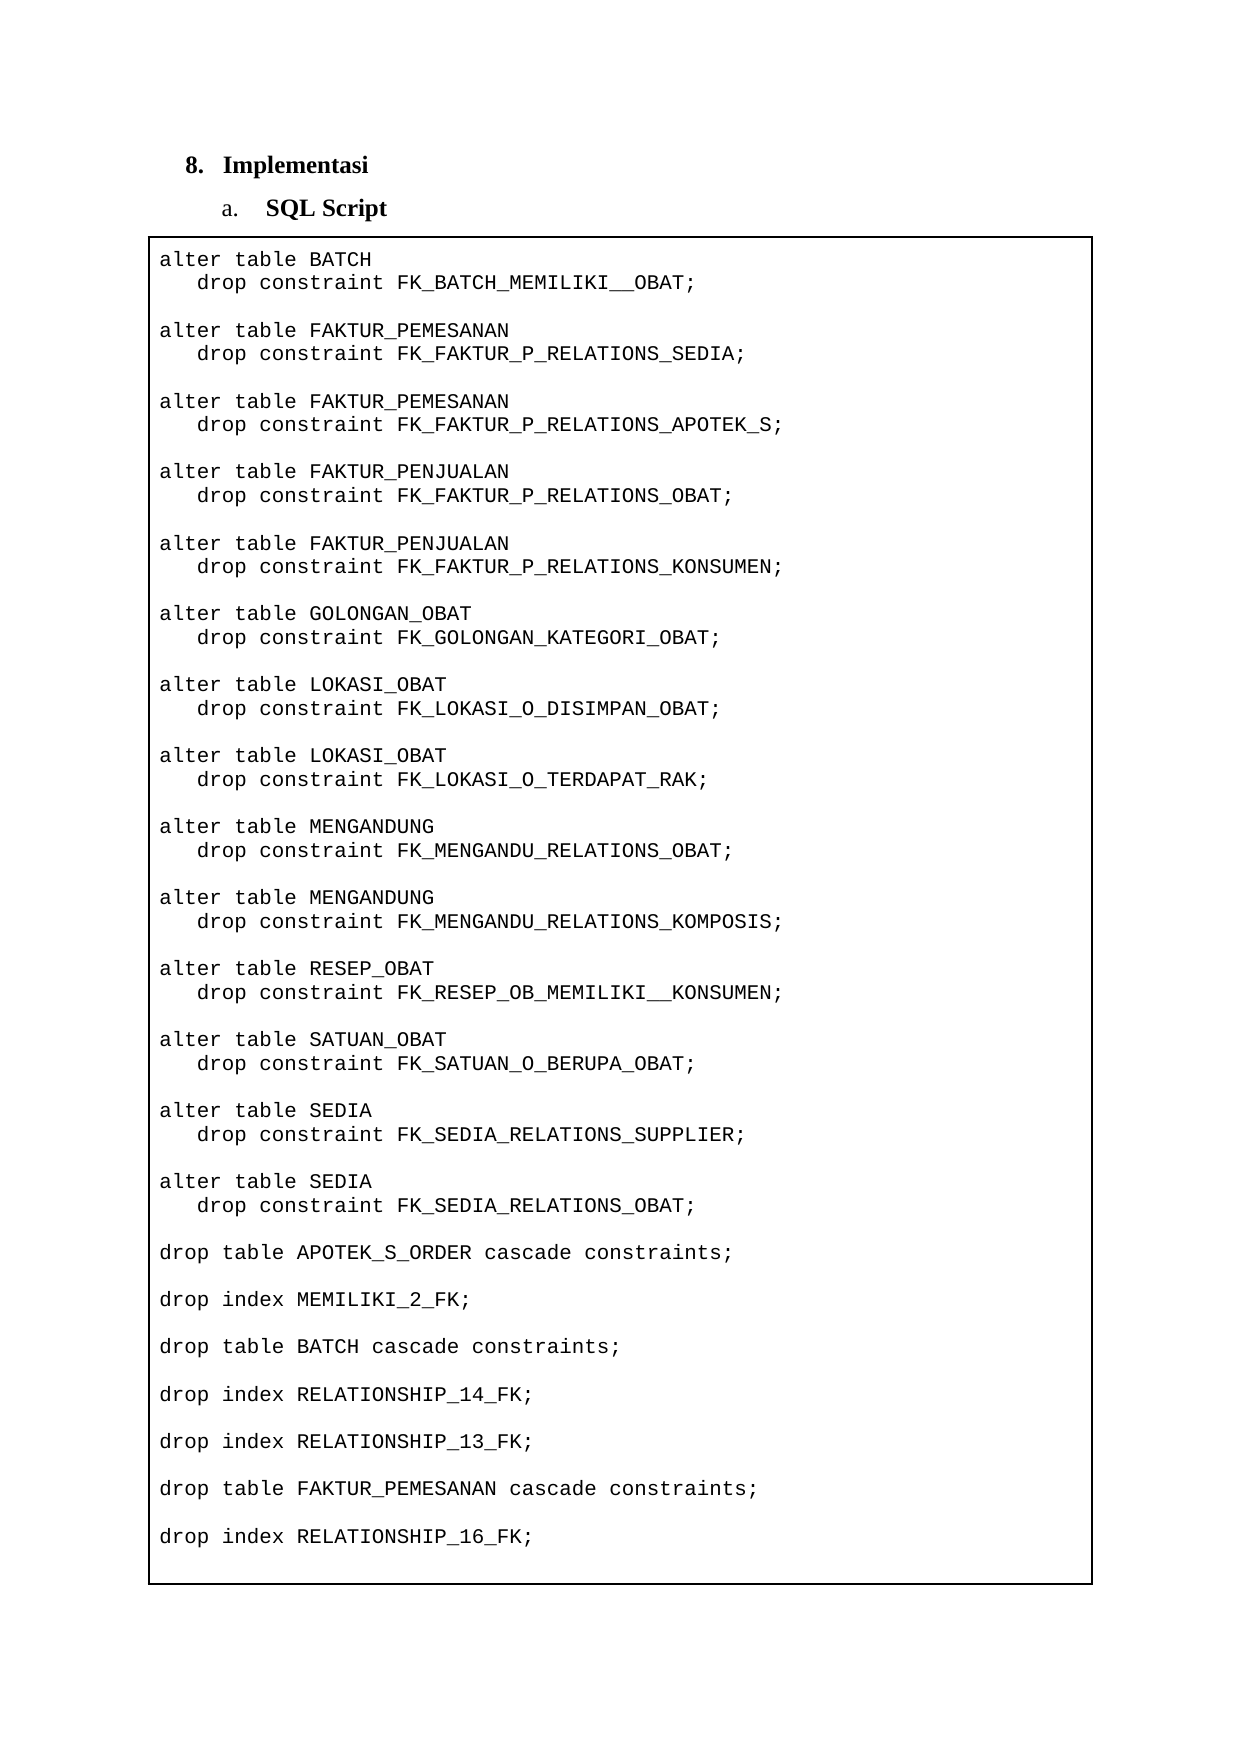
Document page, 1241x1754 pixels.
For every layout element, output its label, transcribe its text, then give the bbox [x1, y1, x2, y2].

list SQL Script [221, 193, 1090, 222]
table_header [150, 238, 1091, 1583]
list Implementasi [185, 150, 1090, 179]
